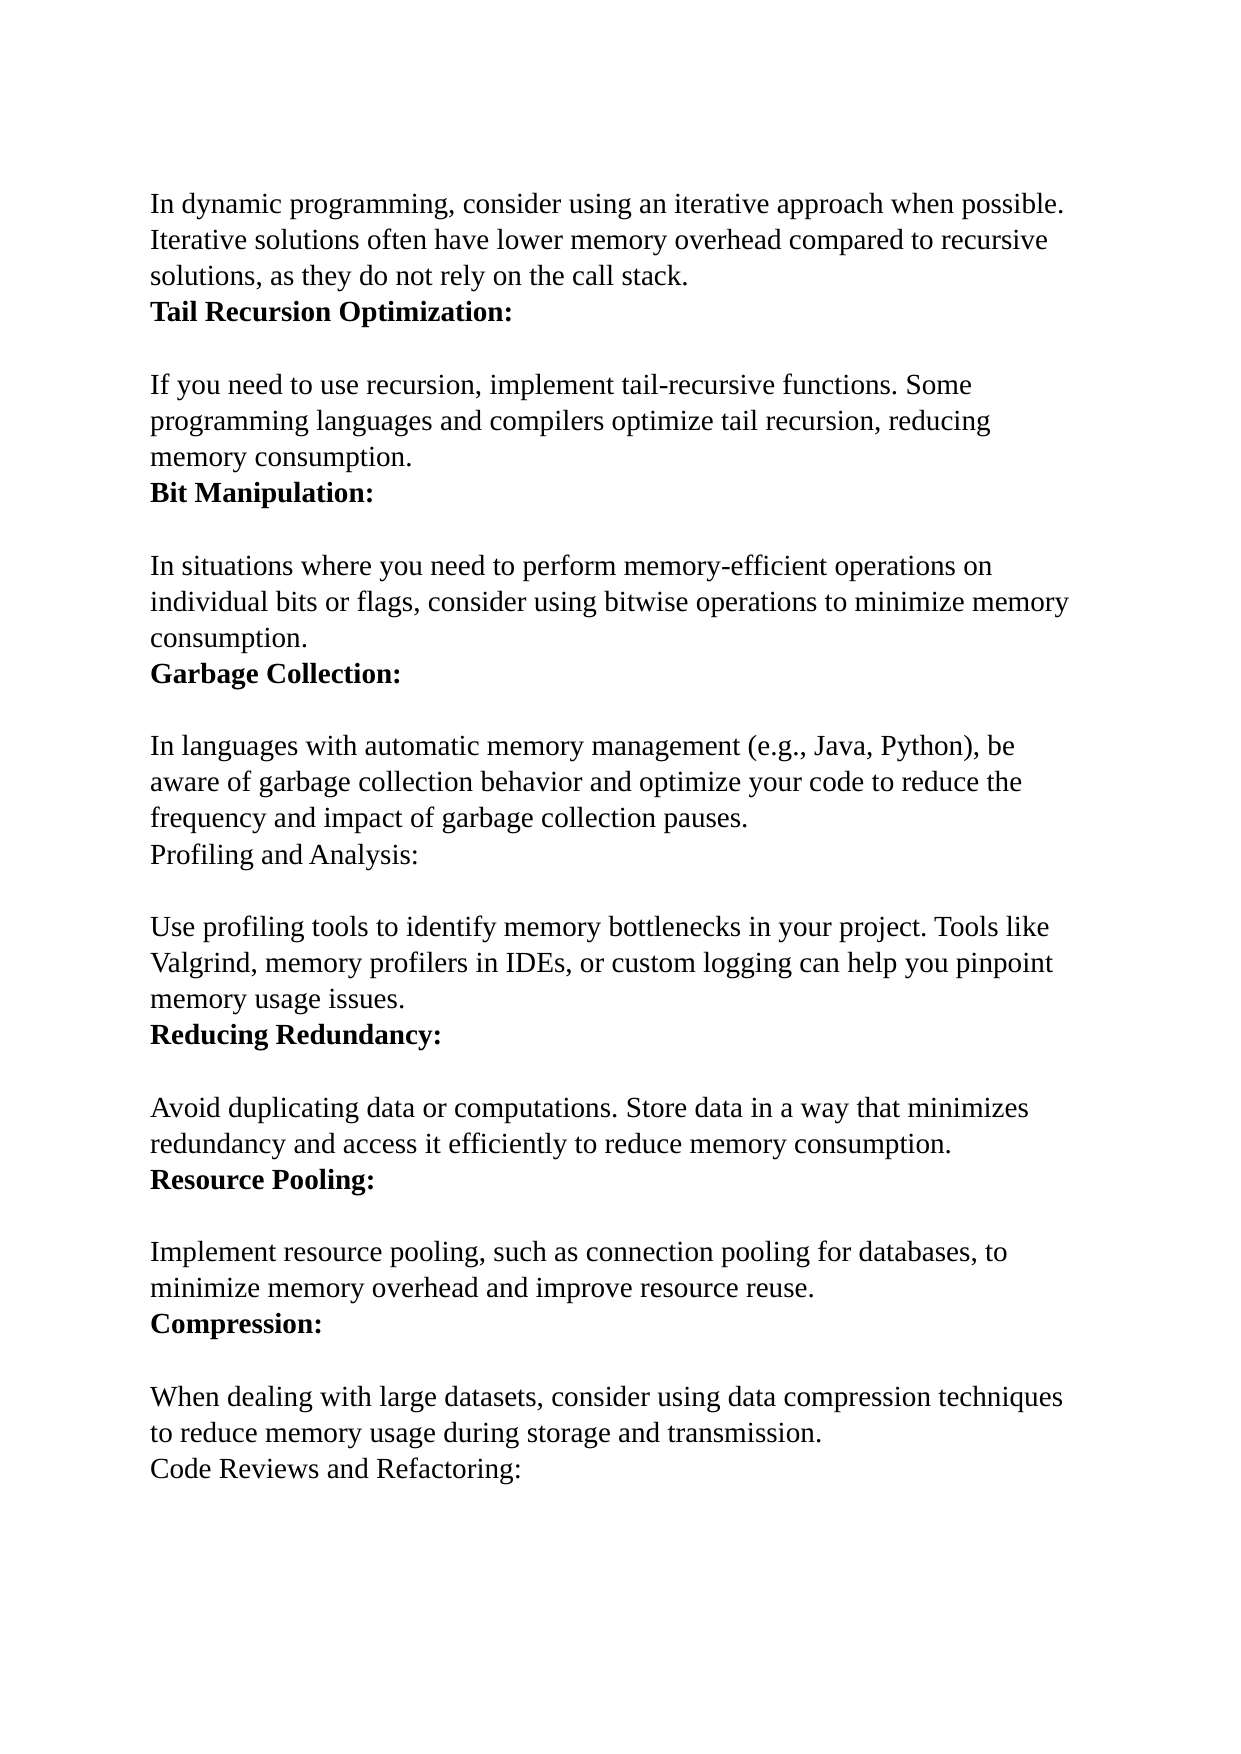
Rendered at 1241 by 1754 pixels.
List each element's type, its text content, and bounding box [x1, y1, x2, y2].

text Compression: [150, 1307, 1090, 1340]
text Implement resource pooling, such as connection pooling for databases, to minimize memory overhead and improve resource reuse. [150, 1234, 1090, 1304]
text Use profiling tools to identify memory bottlenecks in your project. Tools like Valgrind, memory profilers in IDEs, or custom logging can help you pinpoint memory usage issues. [150, 909, 1090, 1015]
text Tail Recursion Optimization: [150, 294, 1090, 328]
text Avoid duplicating data or computations. Store data in a way that minimizes redundancy and access it efficiently to reduce memory consumption. [150, 1090, 1090, 1159]
text Bit Manipulation: [150, 475, 1090, 509]
text Reducing Redundancy: [150, 1017, 1090, 1051]
text In situations where you need to perform memory-efficient operations on individual bits or flags, consider using bitwise operations to minimize memory consumption. [150, 548, 1090, 653]
text Profiling and Analysis: [150, 837, 1090, 870]
text Resource Pooling: [150, 1162, 1090, 1196]
text Garbage Collection: [150, 656, 1090, 689]
text Code Reviews and Refactoring: [150, 1451, 1090, 1485]
text In dynamic programming, consider using an iterative approach when possible. Iterative solutions often have lower memory overhead compared to recursive solutions, as they do not rely on the call stack. [150, 186, 1090, 292]
text When dealing with large datasets, consider using data compression techniques to reduce memory usage during storage and transmission. [150, 1379, 1090, 1449]
text If you need to use recursion, implement tail-recursive functions. Some programming languages and compilers optimize tail recursion, reducing memory consumption. [150, 367, 1090, 473]
text In languages with automatic memory management (e.g., Java, Python), be aware of garbage collection behavior and optimize your code to reduce the frequency and impact of garbage collection pauses. [150, 728, 1090, 834]
